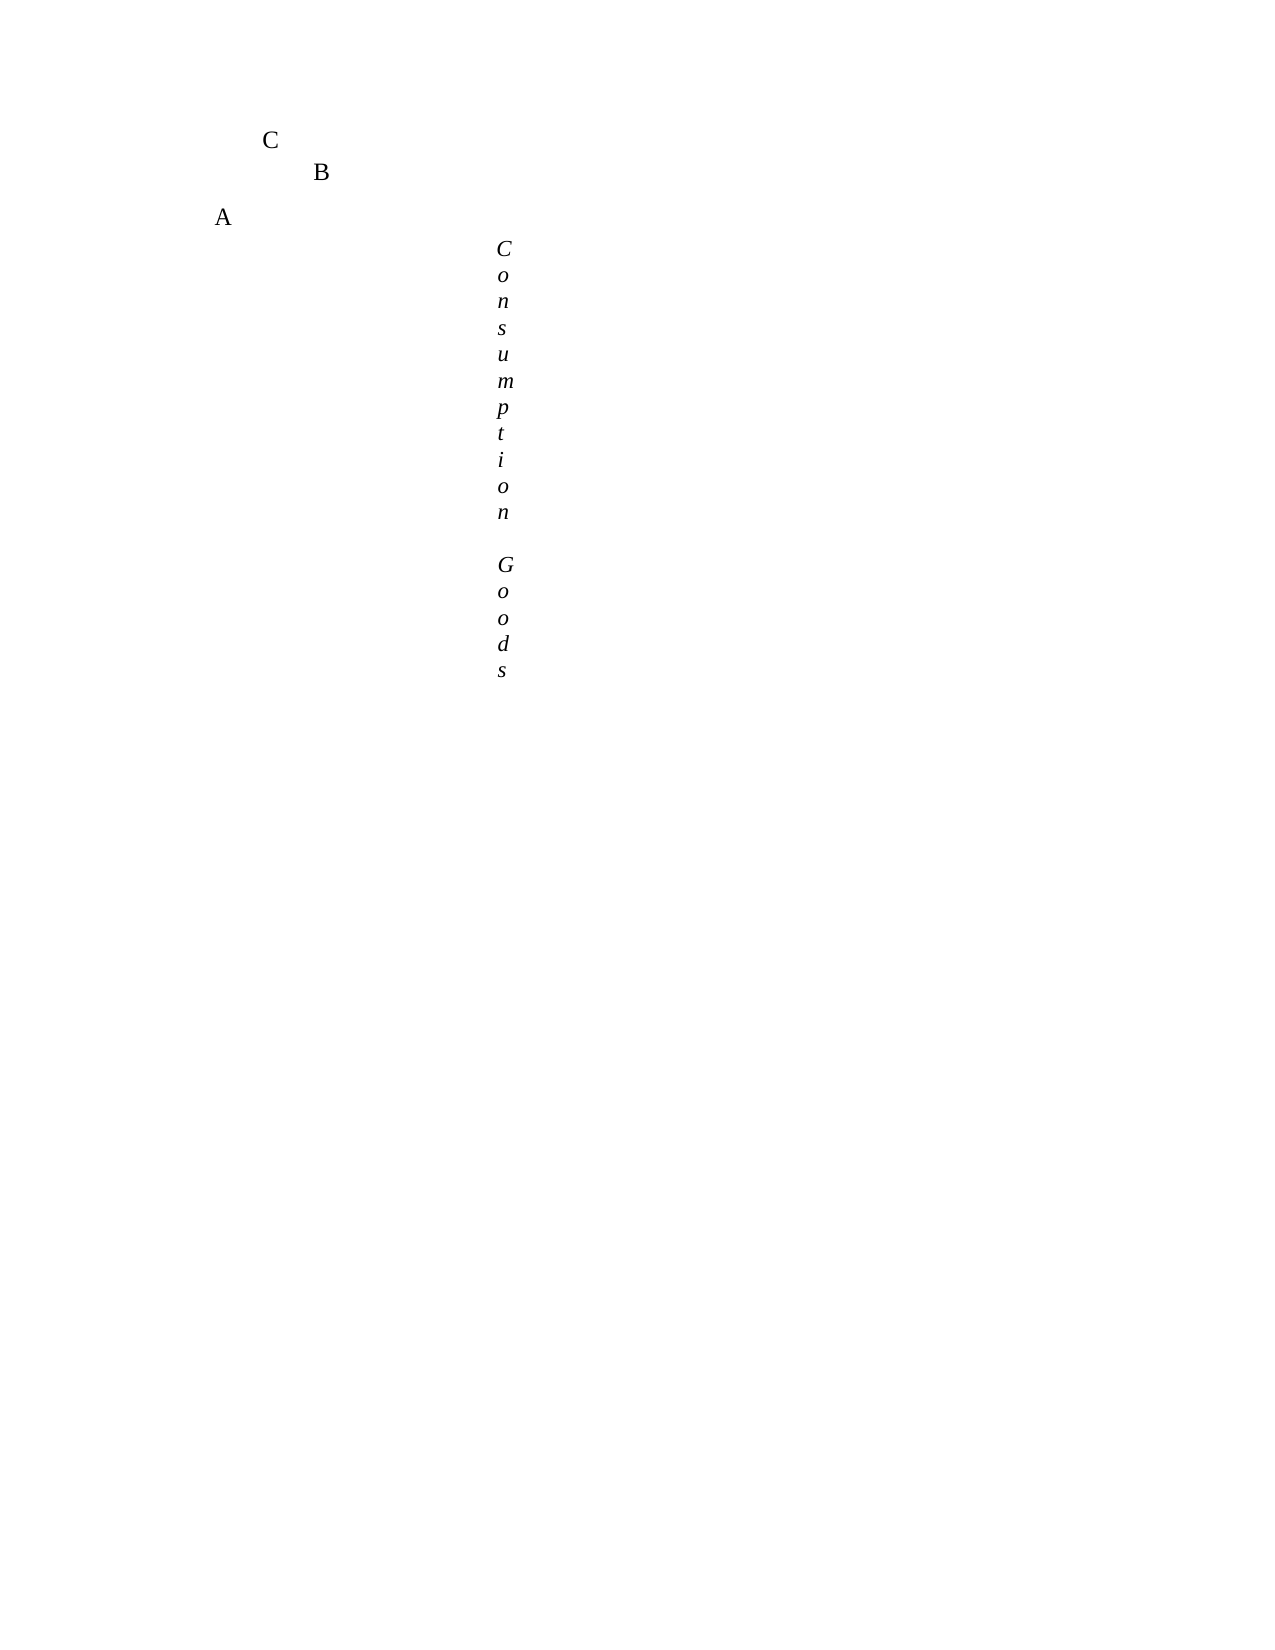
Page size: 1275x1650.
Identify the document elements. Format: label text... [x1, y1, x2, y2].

text A [142, 202, 304, 231]
text B [313, 157, 499, 186]
text C [262, 125, 499, 154]
